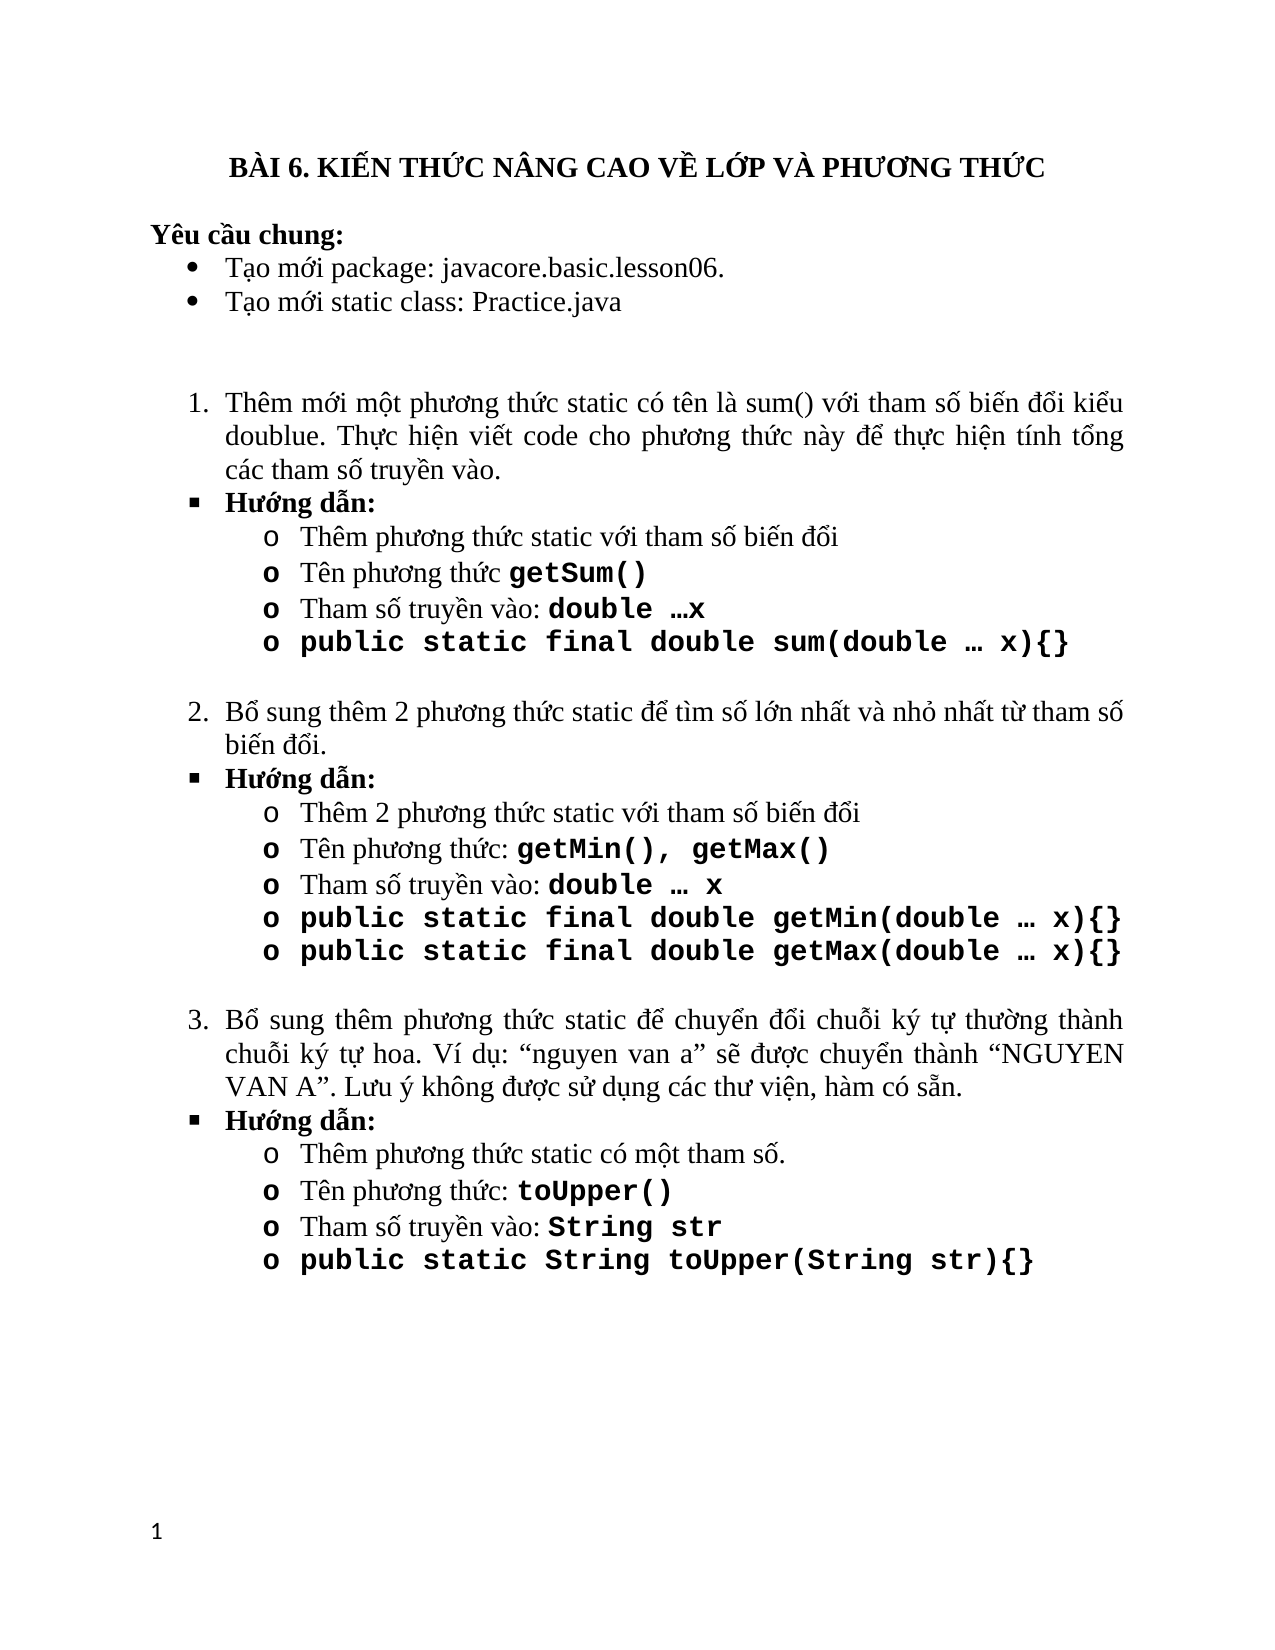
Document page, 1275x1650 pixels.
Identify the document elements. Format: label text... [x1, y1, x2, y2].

list Hướng dẫn: [187, 486, 1125, 519]
text Yêu cầu chung: [150, 217, 1125, 251]
list Tên phương thức: getMin(), getMax() [262, 831, 1125, 867]
text BÀI 6. KIẾN THỨC NÂNG CAO VỀ LỚP VÀ PHƯƠNG THỨC [150, 150, 1125, 183]
list Tạo mới package: javacore.basic.lesson06. [187, 251, 1125, 284]
list Thêm phương thức static với tham số biến đổi [262, 519, 1125, 555]
list Hướng dẫn: [187, 761, 1125, 795]
list Tên phương thức getSum() [262, 555, 1125, 591]
list Thêm mới một phương thức static có tên là sum() với tham số biến đổi kiểu doublue. Thực hiện viết code cho phương thức này để thực hiện tính tổng các tham số truyền vào. [187, 385, 1125, 486]
list Hướng dẫn: [187, 1103, 1125, 1137]
list Tạo mới static class: Practice.java [187, 284, 1125, 318]
list Bổ sung thêm 2 phương thức static để tìm số lớn nhất và nhỏ nhất từ tham số biến đổi. [187, 694, 1125, 761]
list public static final double getMax(double … x){} [262, 936, 1125, 969]
list Thêm phương thức static có một tham số. [262, 1137, 1125, 1173]
list Tên phương thức: toUpper() [262, 1173, 1125, 1209]
list Thêm 2 phương thức static với tham số biến đổi [262, 795, 1125, 831]
list Bổ sung thêm phương thức static để chuyển đổi chuỗi ký tự thường thành chuỗi ký tự hoa. Ví dụ: “nguyen van a” sẽ được chuyển thành “NGUYEN VAN A”. Lưu ý không được sử dụng các thư viện, hàm có sẵn. [187, 1002, 1125, 1103]
list Tham số truyền vào: double …x [262, 591, 1125, 627]
list Tham số truyền vào: double … x [262, 867, 1125, 903]
list Tham số truyền vào: String str [262, 1209, 1125, 1245]
list public static final double sum(double … x){} [262, 627, 1125, 660]
list public static String toUpper(String str){} [262, 1245, 1125, 1278]
list public static final double getMin(double … x){} [262, 903, 1125, 936]
